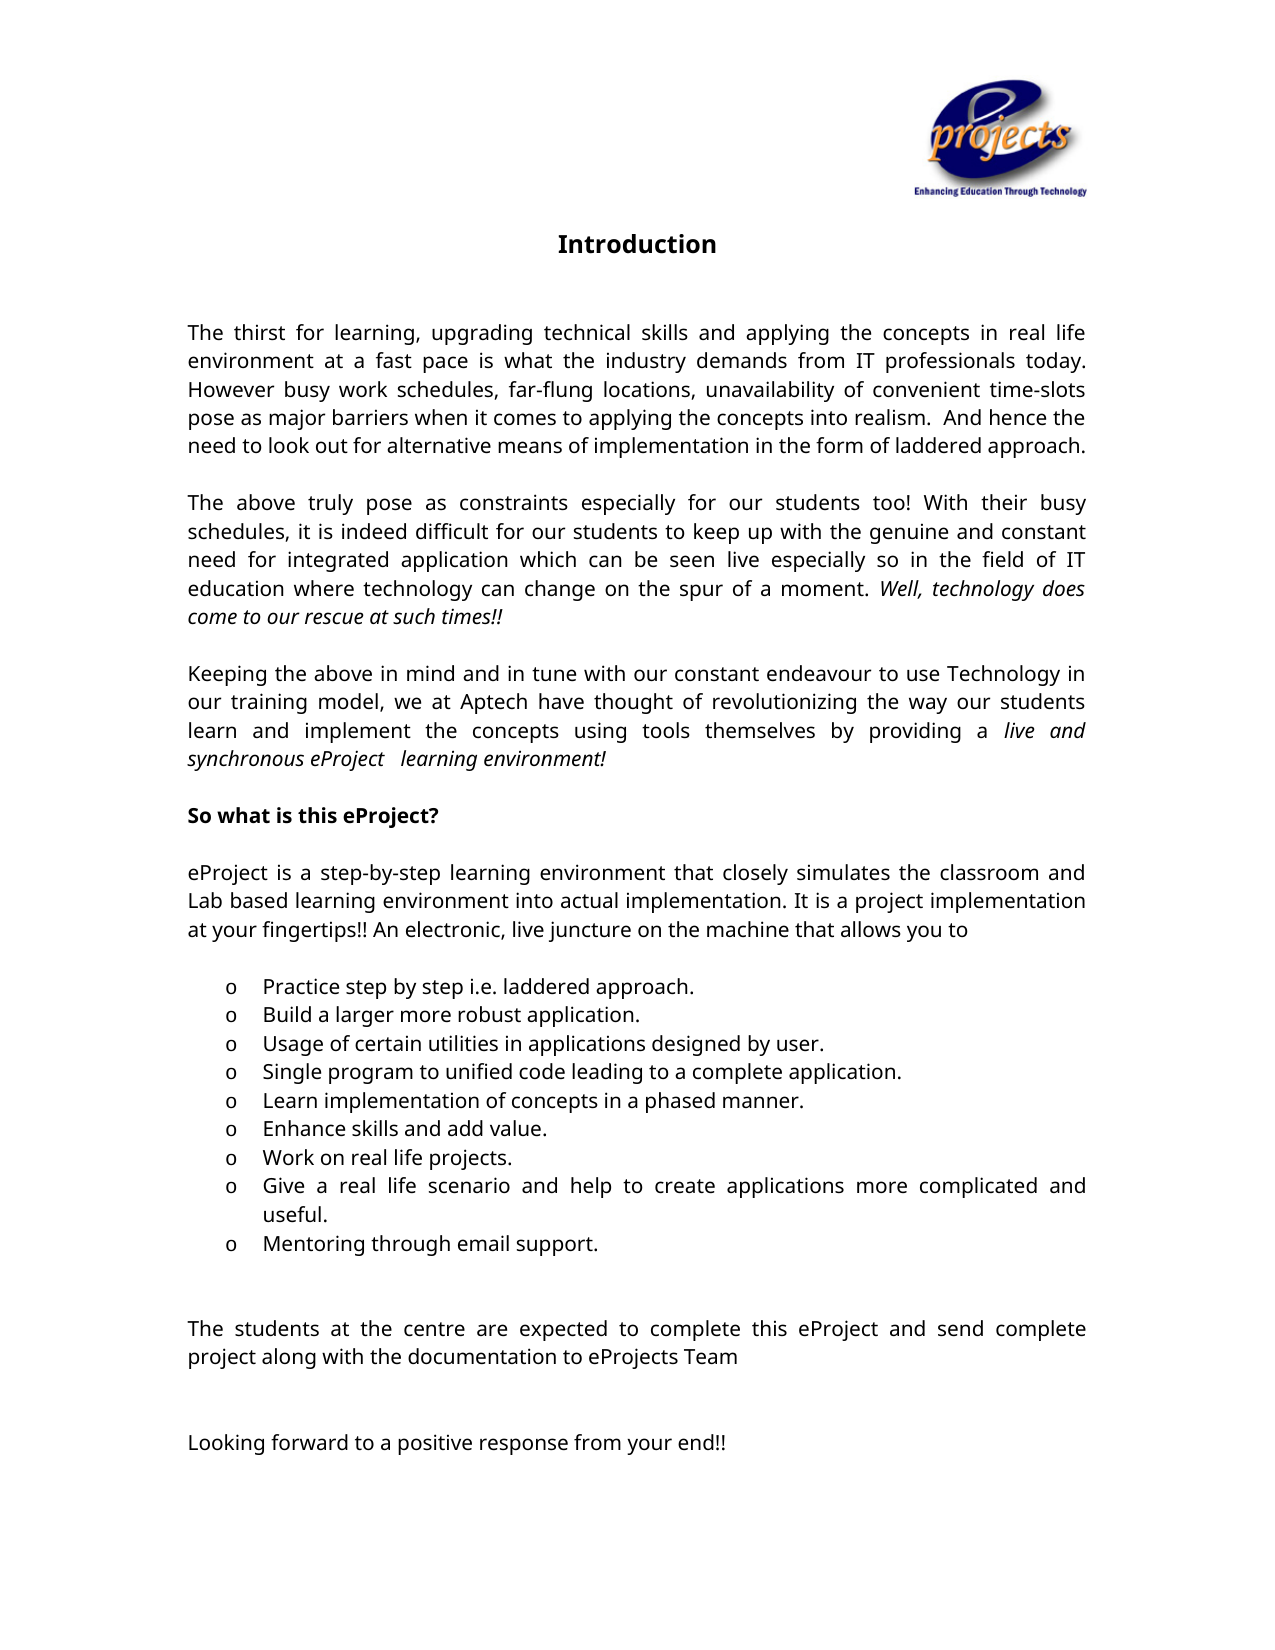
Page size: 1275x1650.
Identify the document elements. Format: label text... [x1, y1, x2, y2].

text So what is this eProject? [187, 801, 1087, 830]
picture [914, 75, 1088, 199]
list Work on real life projects. [225, 1143, 1087, 1172]
list Practice step by step i.e. laddered approach. [225, 972, 1087, 1000]
text Keeping the above in mind and in tune with our constant endeavour to use Technology in our training model, we at Aptech have thought of revolutionizing the way our students learn and implement the concepts using tools themselves by providing a live and synchronous eProject learning environment! [187, 659, 1087, 773]
text The above truly pose as constraints especially for our students too! With their busy schedules, it is indeed difficult for our students to keep up with the genuine and constant need for integrated application which can be seen live especially so in the field of IT education where technology can change on the spur of a moment. Well, technology does come to our rescue at such times!! [187, 488, 1087, 631]
list Build a larger more robust application. [225, 1000, 1087, 1029]
text The students at the centre are expected to complete this eProject and send complete project along with the documentation to eProjects Team [187, 1314, 1087, 1371]
text The thirst for learning, upgrading technical skills and applying the concepts in real life environment at a fast pace is what the industry demands from IT professionals today. However busy work schedules, far-flung locations, unavailability of convenient time-slots pose as major barriers when it comes to applying the concepts into realism. And hence the need to look out for alternative means of implementation in the form of laddered approach. [187, 318, 1087, 460]
text Looking forward to a positive response from your end!! [187, 1428, 1087, 1456]
list Enhance skills and add value. [225, 1114, 1087, 1143]
list Mentoring through email support. [225, 1229, 1087, 1257]
text Introduction [187, 227, 1087, 261]
list Give a real life scenario and help to create applications more complicated and useful. [225, 1172, 1087, 1229]
list Learn implementation of concepts in a phased manner. [225, 1086, 1087, 1114]
list Usage of certain utilities in applications designed by user. [225, 1029, 1087, 1057]
list Single program to unified code leading to a complete application. [225, 1057, 1087, 1086]
text eProject is a step-by-step learning environment that closely simulates the classroom and Lab based learning environment into actual implementation. It is a project implementation at your fingertips!! An electronic, live juncture on the machine that allows you to [187, 858, 1087, 943]
